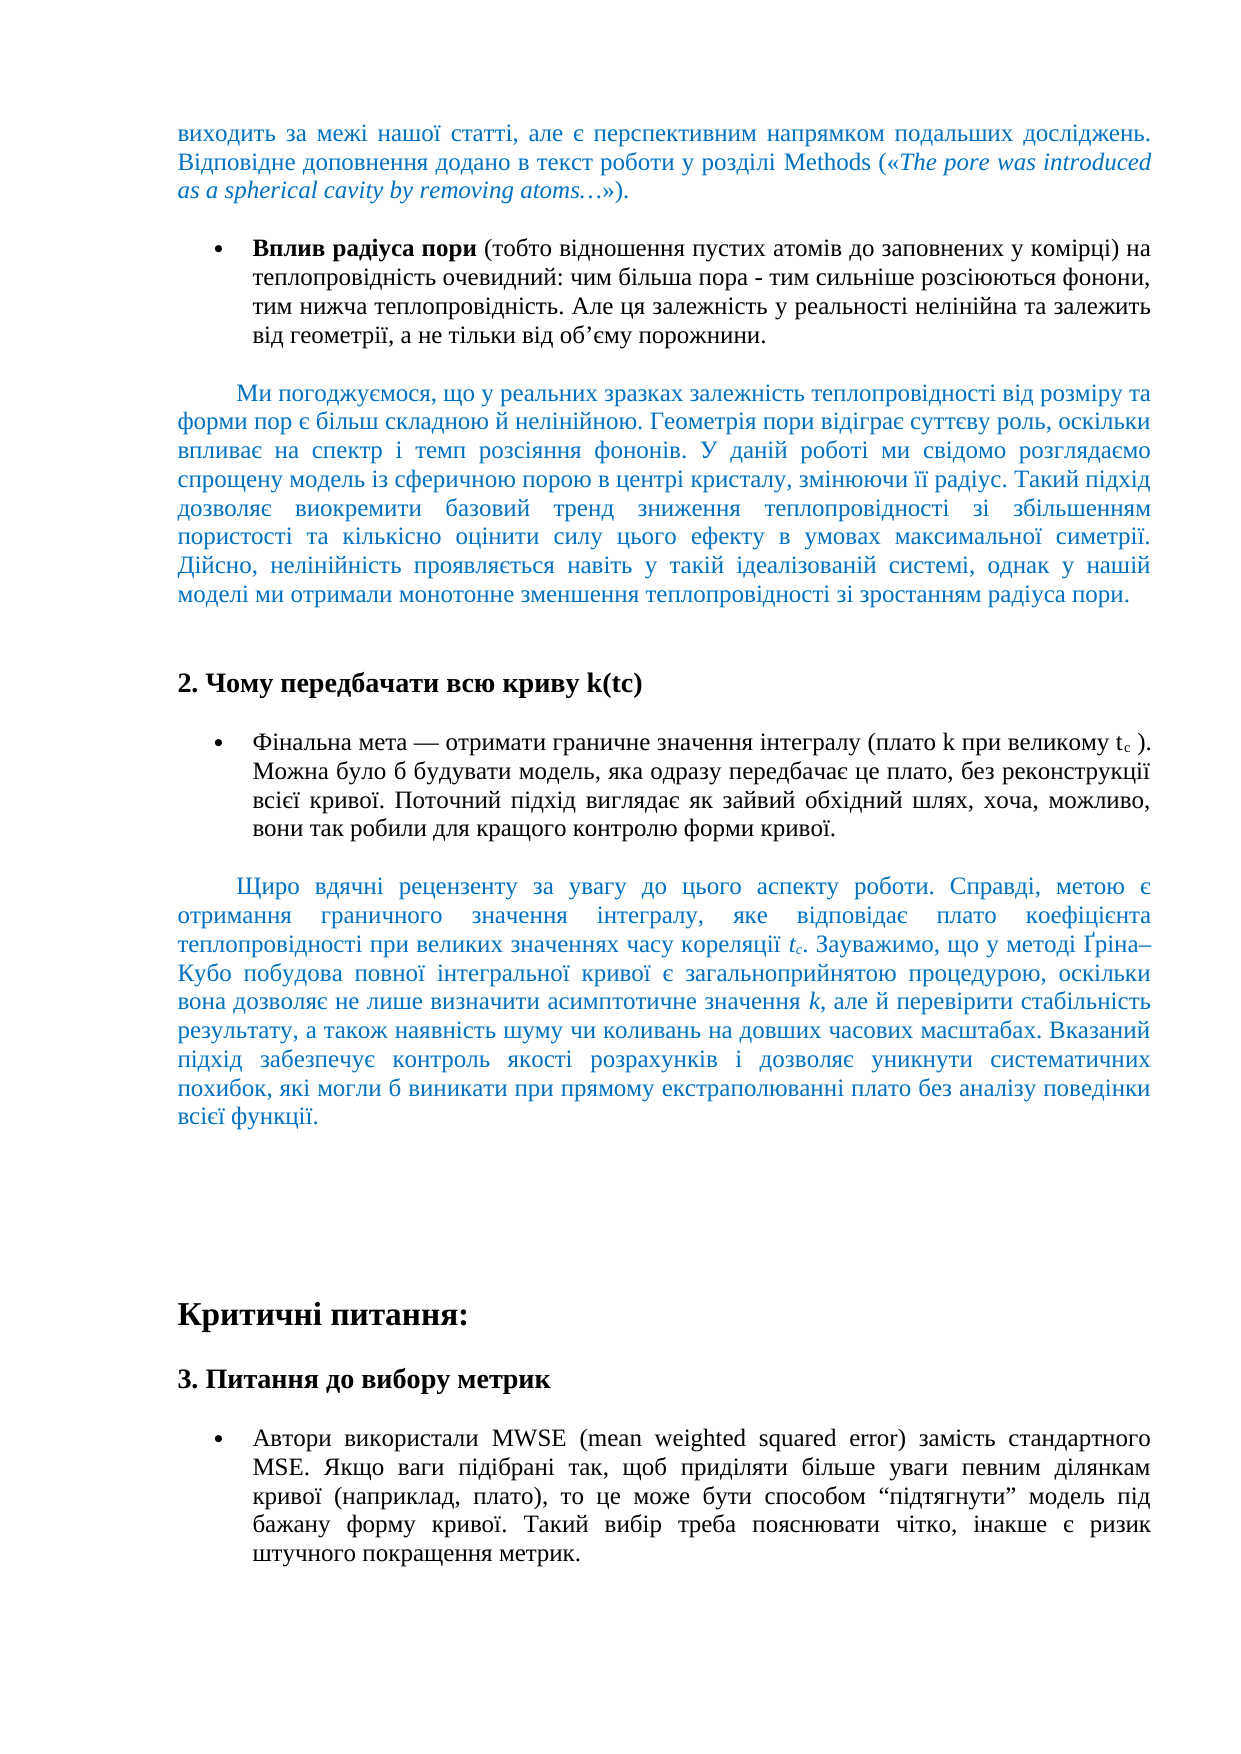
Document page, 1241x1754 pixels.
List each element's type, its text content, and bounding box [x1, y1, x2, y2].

list Фінальна мета — отримати граничне значення інтегралу (плато k при великому tc ​). Можна було б будувати модель, яка одразу передбачає це плато, без реконструкції всієї кривої. Поточний підхід виглядає як зайвий обхідний шлях, хоча, можливо, вони так робили для кращого контролю форми кривої. [215, 727, 1152, 842]
list Вплив радіуса пори (тобто відношення пустих атомів до заповнених у комірці) на теплопровідність очевидний: чим більша пора - тим сильніше розсіюються фонони, тим нижча теплопровідність. Але ця залежність у реальності нелінійна та залежить від геометрії, а не тільки від об’єму порожнини. [215, 233, 1152, 348]
text 2. Чому передбачати всю криву k(tc) [177, 666, 1152, 698]
text Критичні питання: [177, 1294, 1152, 1333]
text Ми погоджуємося, що у реальних зразках залежність теплопровідності від розміру та форми пор є більш складною й нелінійною. Геометрія пори відіграє суттєву роль, оскільки впливає на спектр і темп розсіяння фононів. У даній роботі ми свідомо розглядаємо спрощену модель із сферичною порою в центрі кристалу, змінюючи її радіус. Такий підхід дозволяє виокремити базовий тренд зниження теплопровідності зі збільшенням пористості та кількісно оцінити силу цього ефекту в умовах максимальної симетрії. Дійсно, нелінійність проявляється навіть у такій ідеалізованій системі, однак у нашій моделі ми отримали монотонне зменшення теплопровідності зі зростанням радіуса пори. [177, 378, 1152, 608]
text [177, 118, 1152, 204]
text Щиро вдячні рецензенту за увагу до цього аспекту роботи. Справді, метою є отримання граничного значення інтегралу, яке відповідає плато коефіцієнта теплопровідності при великих значеннях часу кореляції tc. Зауважимо, що у методі Ґріна–Кубо побудова повної інтегральної кривої є загальноприйнятою процедурою, оскільки вона дозволяє не лише визначити асимптотичне значення k, але й перевірити стабільність результату, а також наявність шуму чи коливань на довших часових масштабах. Вказаний підхід забезпечує контроль якості розрахунків і дозволяє уникнути систематичних похибок, які могли б виникати при прямому екстраполюванні плато без аналізу поведінки всієї функції. [177, 871, 1152, 1130]
text 3. Питання до вибору метрик [177, 1362, 1152, 1394]
list Автори використали MWSE (mean weighted squared error) замість стандартного MSE. Якщо ваги підібрані так, щоб приділяти більше уваги певним ділянкам кривої (наприклад, плато), то це може бути способом “підтягнути” модель під бажану форму кривої. Такий вибір треба пояснювати чітко, інакше є ризик штучного покращення метрик. [215, 1423, 1152, 1567]
